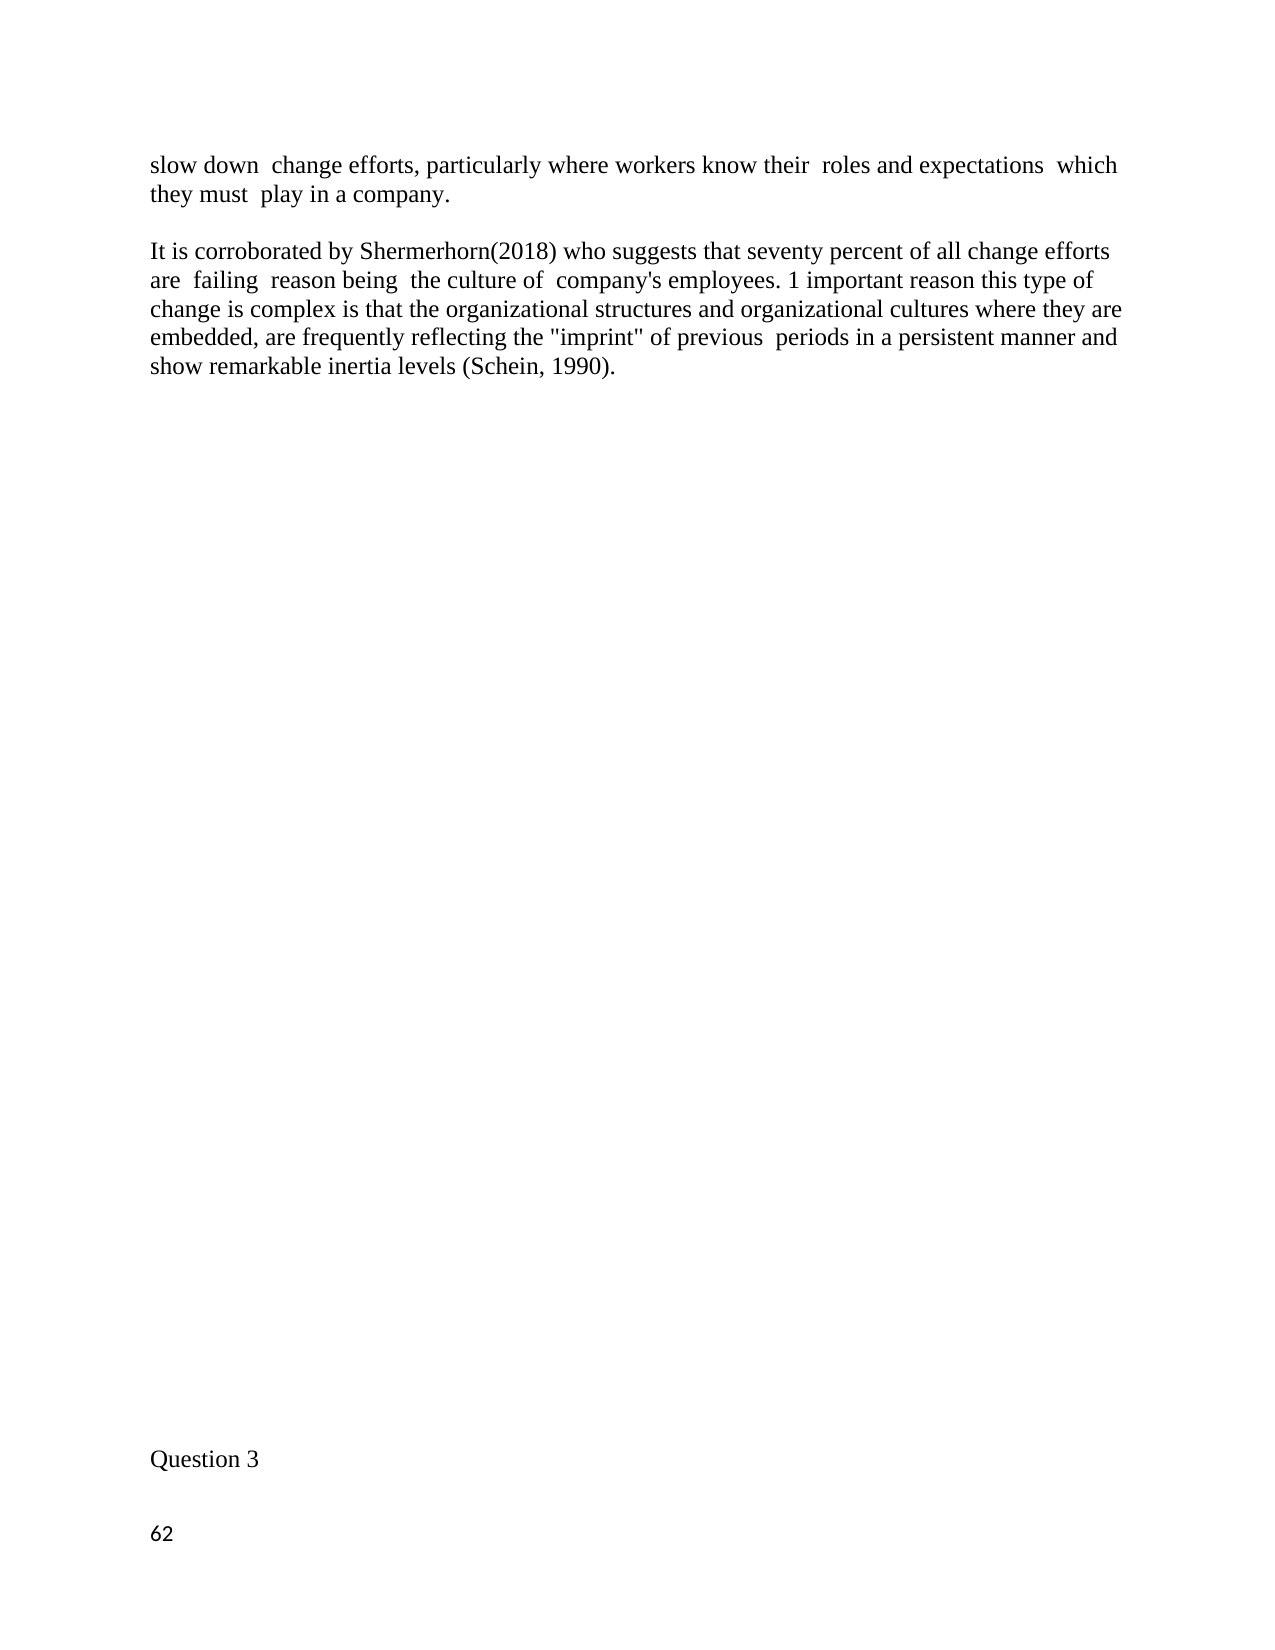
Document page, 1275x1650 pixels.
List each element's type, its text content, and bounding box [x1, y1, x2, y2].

text Question 3 [150, 1444, 1125, 1472]
text It is corroborated by Shermerhorn(2018) who suggests that seventy percent of all change efforts are failing reason being the culture of company's employees. 1 important reason this type of change is complex is that the organizational structures and organizational cultures where they are embedded, are frequently reflecting the "imprint" of previous periods in a persistent manner and show remarkable inertia levels (Schein, 1990). [150, 236, 1125, 380]
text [150, 150, 1125, 207]
